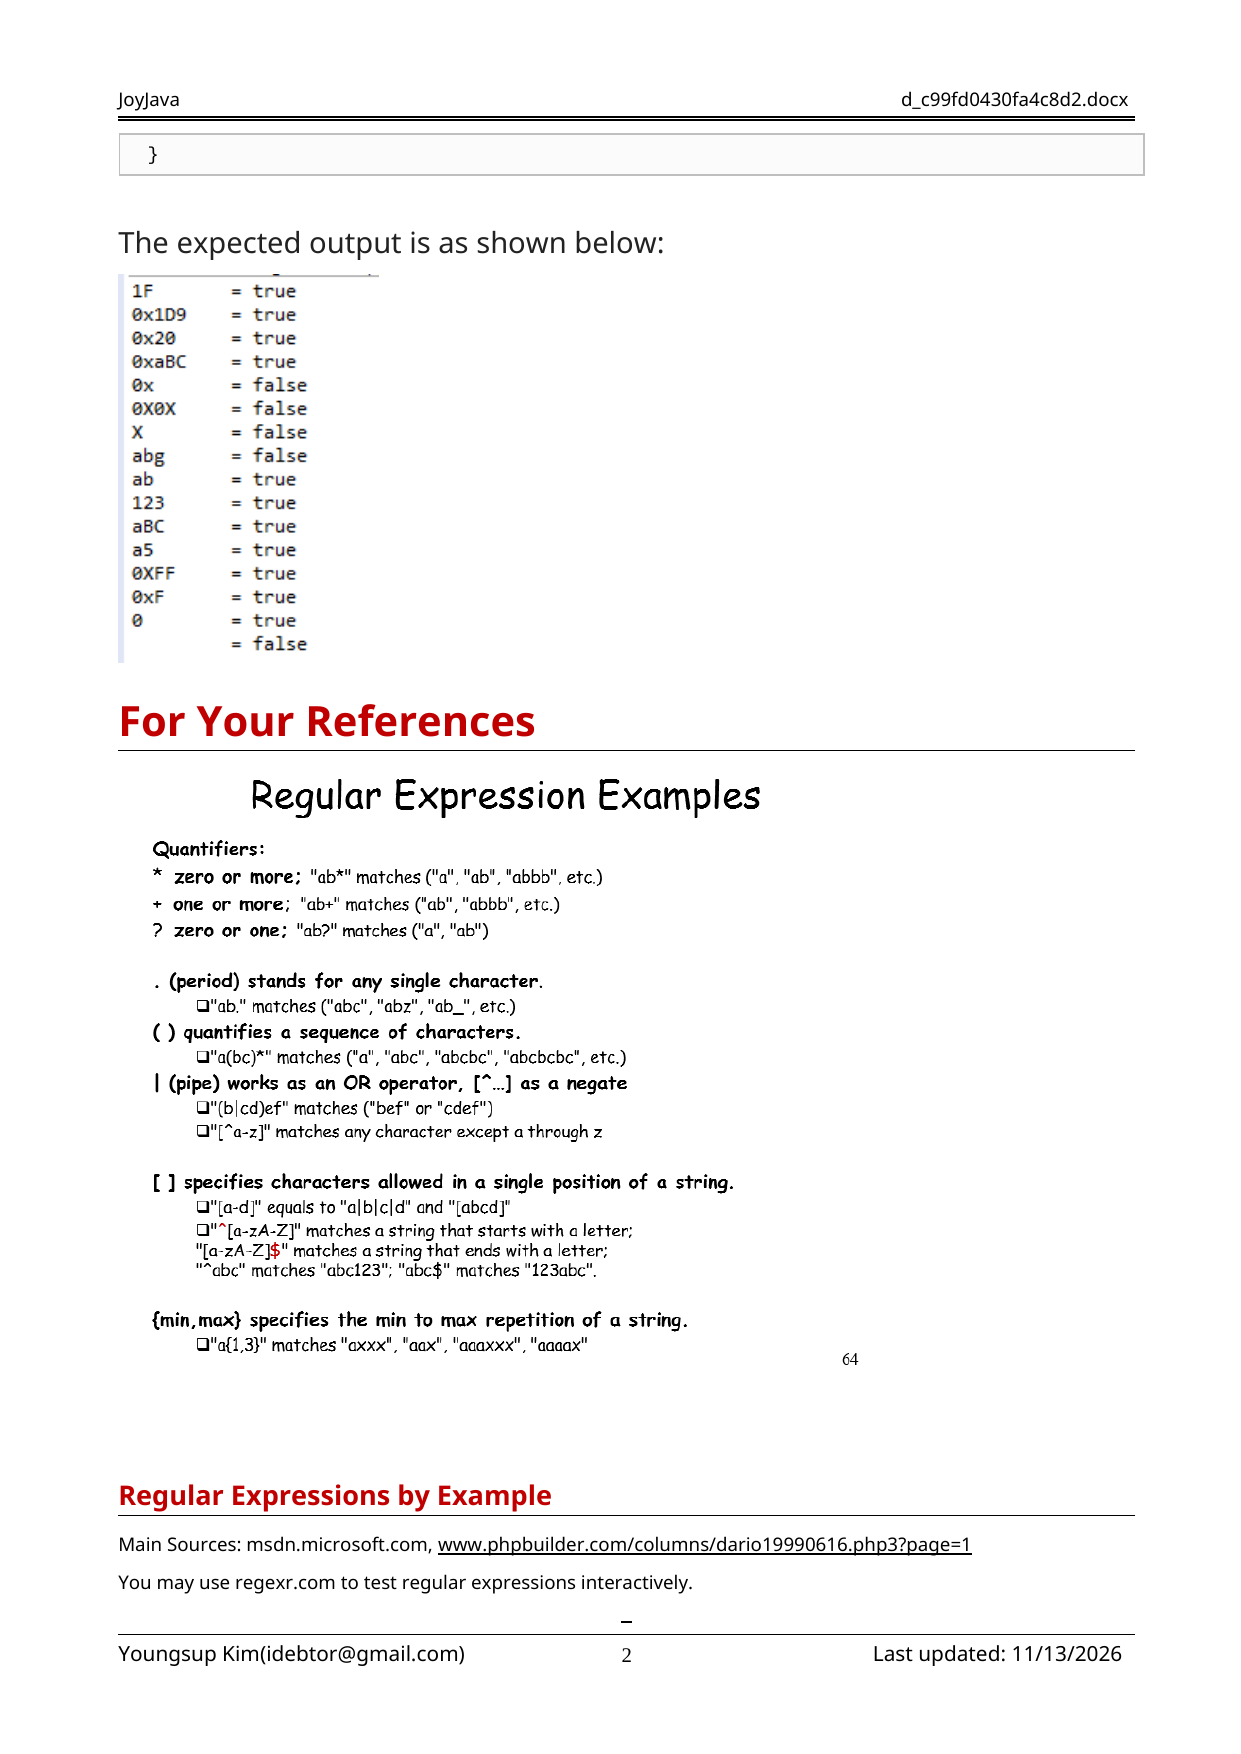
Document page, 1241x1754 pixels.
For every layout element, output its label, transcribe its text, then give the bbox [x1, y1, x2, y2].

picture [118, 768, 915, 1368]
subtitle For Your References [118, 691, 1135, 750]
text Main Sources: msdn.microsoft.com, www.phpbuilder.com/columns/dario19990616.php3?page=1 [118, 1532, 1135, 1557]
text You may use regexr.com to test regular expressions interactively. [118, 1570, 1135, 1595]
picture [118, 274, 379, 663]
text The expected output is as shown below: [118, 222, 1135, 262]
subtitle Regular Expressions by Example [118, 1476, 1135, 1515]
text } [120, 135, 1143, 174]
